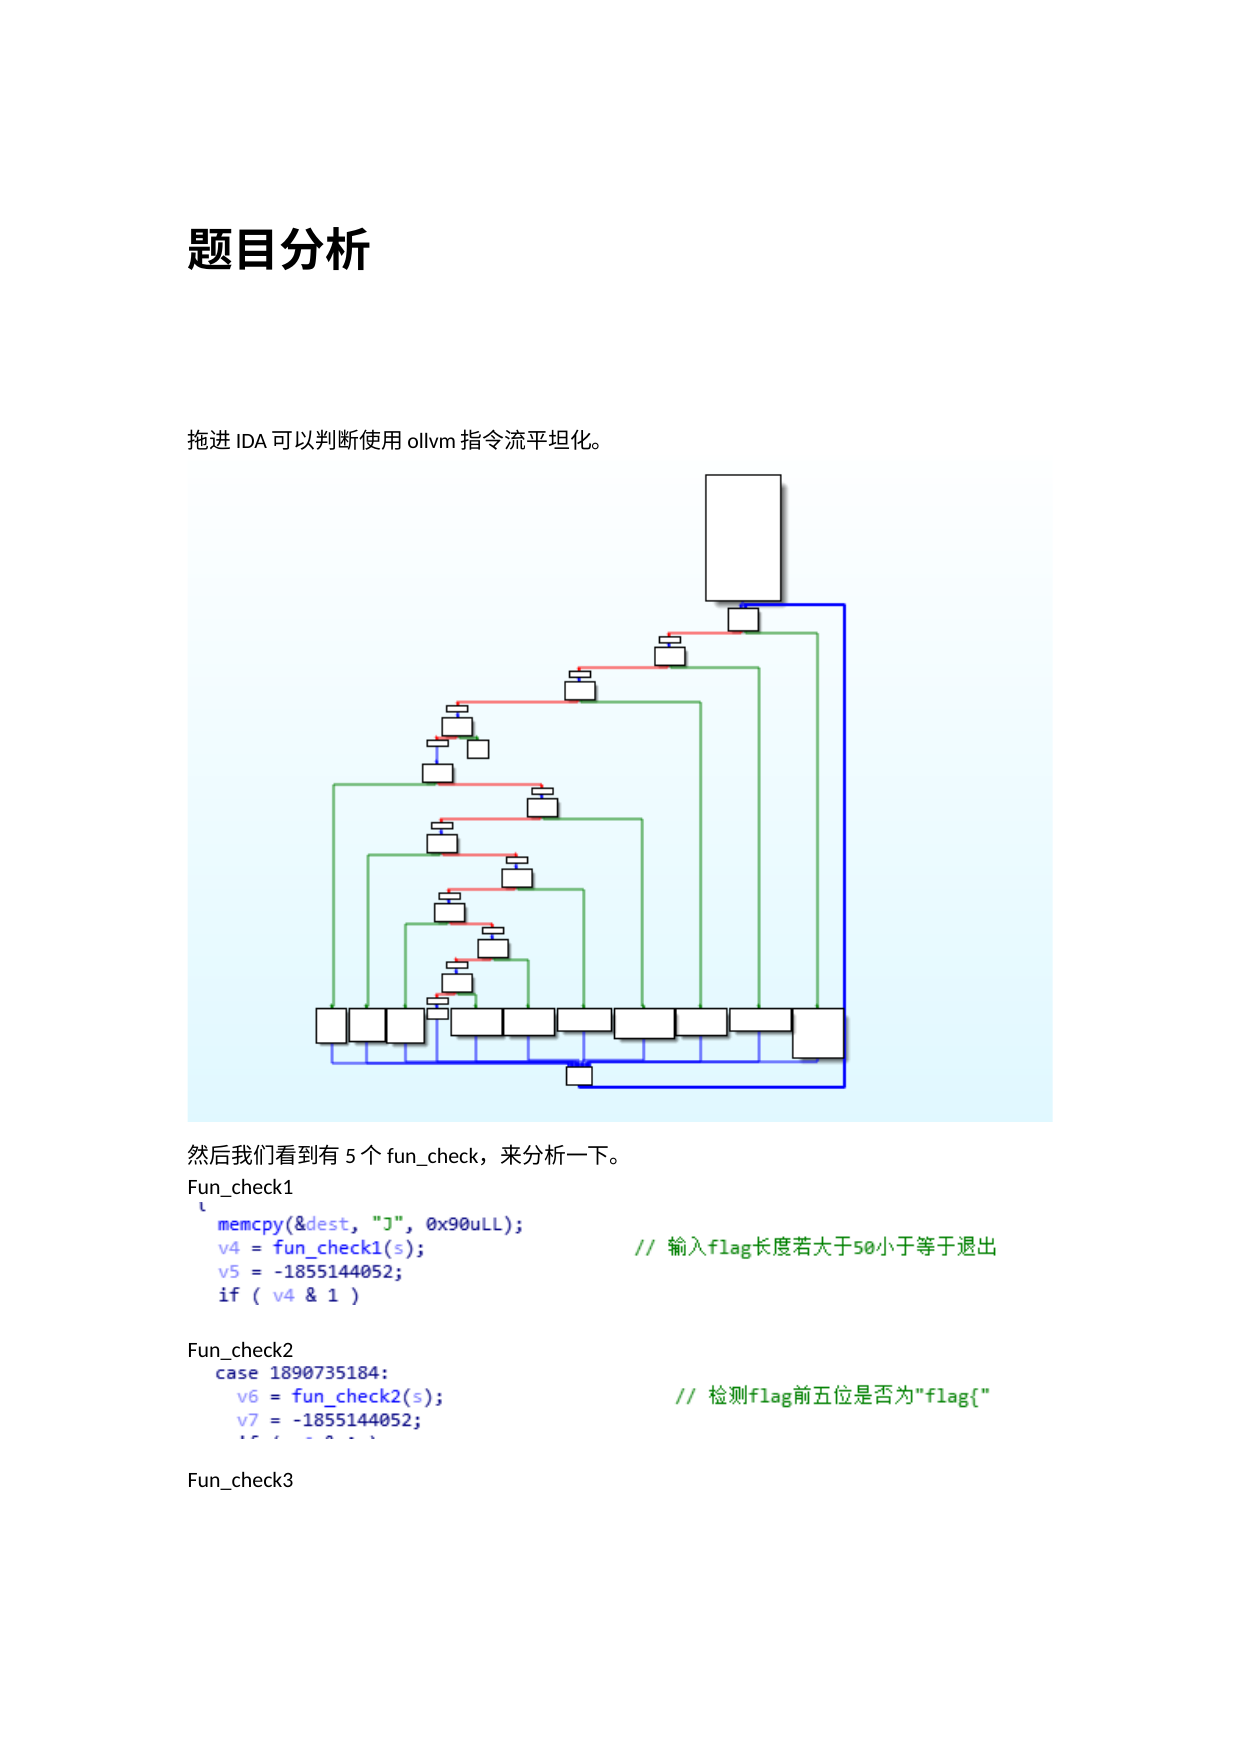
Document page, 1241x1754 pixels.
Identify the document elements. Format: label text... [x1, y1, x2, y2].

text Fun_check2 [187, 1333, 1053, 1365]
picture [187, 1202, 1030, 1305]
text Fun_check3 [187, 1463, 1053, 1495]
text 拖进IDA可以判断使用ollvm指令流平坦化。 [187, 423, 1053, 455]
picture [187, 1365, 1030, 1439]
text Fun_check1 [187, 1170, 1053, 1203]
subtitle 题目分析 [187, 197, 1053, 295]
text 然后我们看到有5个fun_check，来分析一下。 [187, 1138, 1053, 1170]
picture [187, 455, 1053, 1122]
